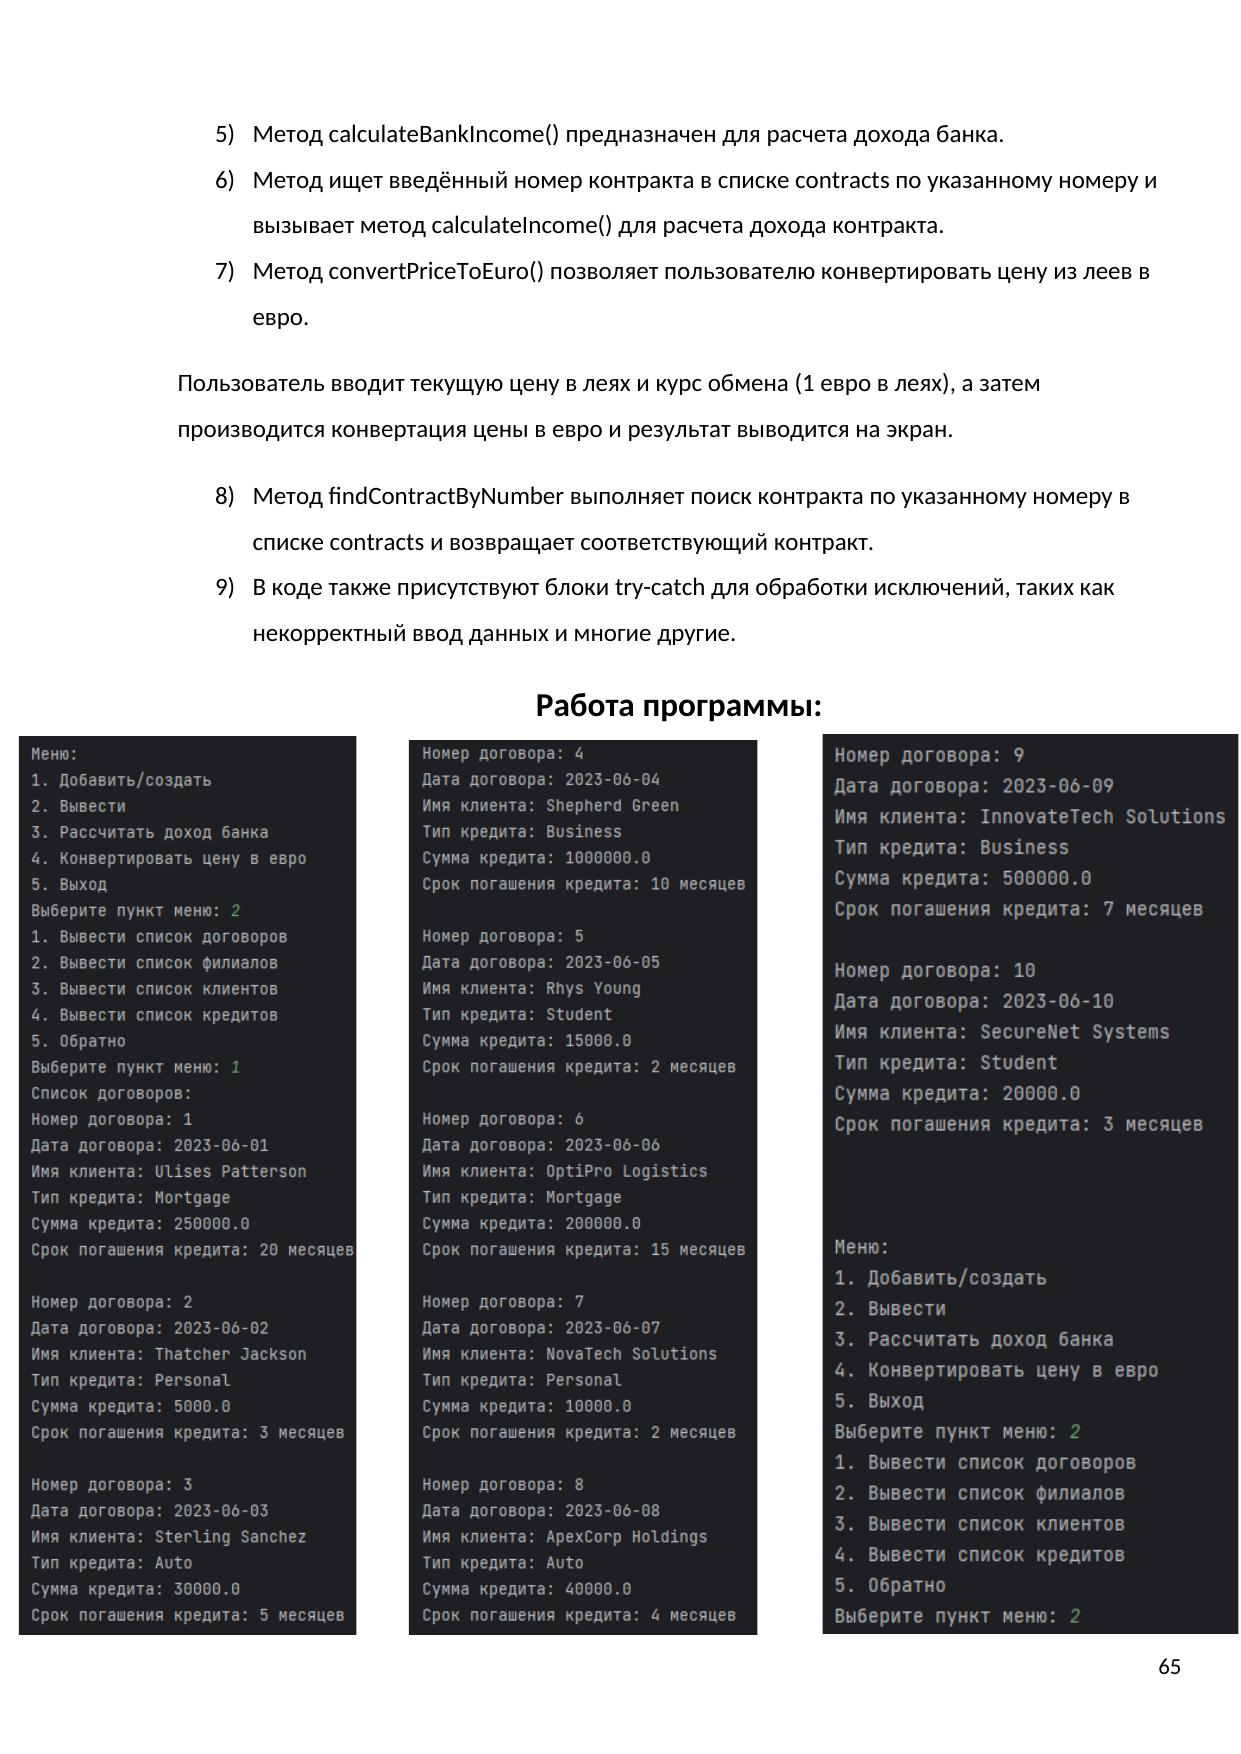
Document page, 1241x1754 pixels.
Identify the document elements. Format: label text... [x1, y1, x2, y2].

list В коде также присутствуют блоки try-catch для обработки исключений, таких как некорректный ввод данных и многие другие. [215, 954, 1181, 1030]
list Метод createContract() позволяет пользователю создать новый контракт. Созданный контракт добавляется в список contracts. [215, 409, 1181, 486]
list Метод addCredit() позволяет пользователю добавить новый кредит. [215, 230, 1181, 261]
list Метод findContractByNumber выполняет поиск контракта по указанному номеру в списке contracts и возвращает соответствующий контракт. [215, 862, 1181, 939]
list Метод convertPriceToEuro() позволяет пользователю конвертировать цену из леев в евро. [215, 638, 1181, 714]
list Метод calculateBankIncome() предназначен для расчета дохода банка. [215, 501, 1181, 531]
list Метод ищет введённый номер контракта в списке contracts по указанному номеру и вызывает метод calculateIncome() для расчета дохода контракта. [215, 546, 1181, 623]
text Пользователь вводит информацию о кредите. Создается экземпляр класса Credit с указанными данными и добавляется в список credits. [177, 297, 1181, 373]
text Затем вызывается соответствующий метод (addIndividualClient или addLegalClient), который добавляет клиента в соответствующий список. [177, 118, 1181, 194]
text Пользователь вводит текущую цену в леях и курс обмена (1 евро в леях), а затем производится конвертация цены в евро и результат выводится на экран. [177, 750, 1181, 826]
